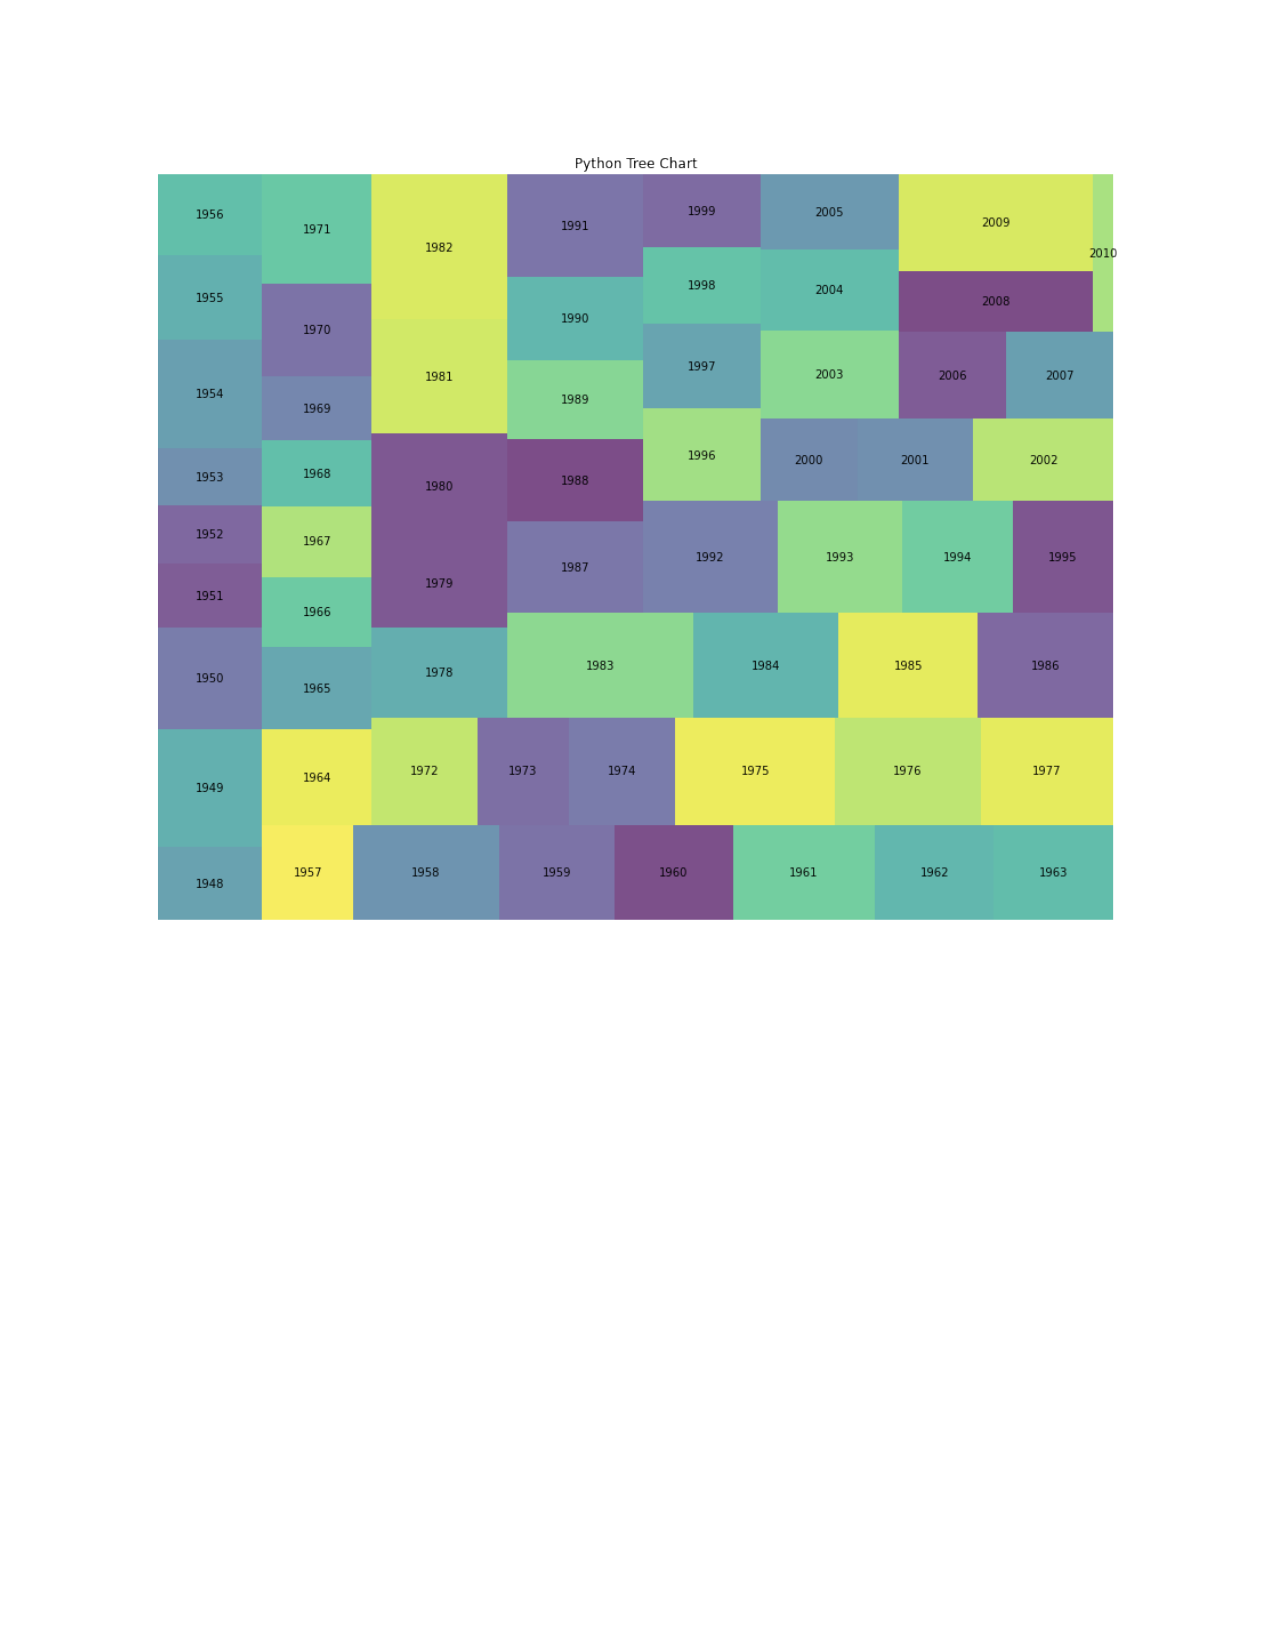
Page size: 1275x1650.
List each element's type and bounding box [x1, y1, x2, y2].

picture [150, 150, 1125, 928]
